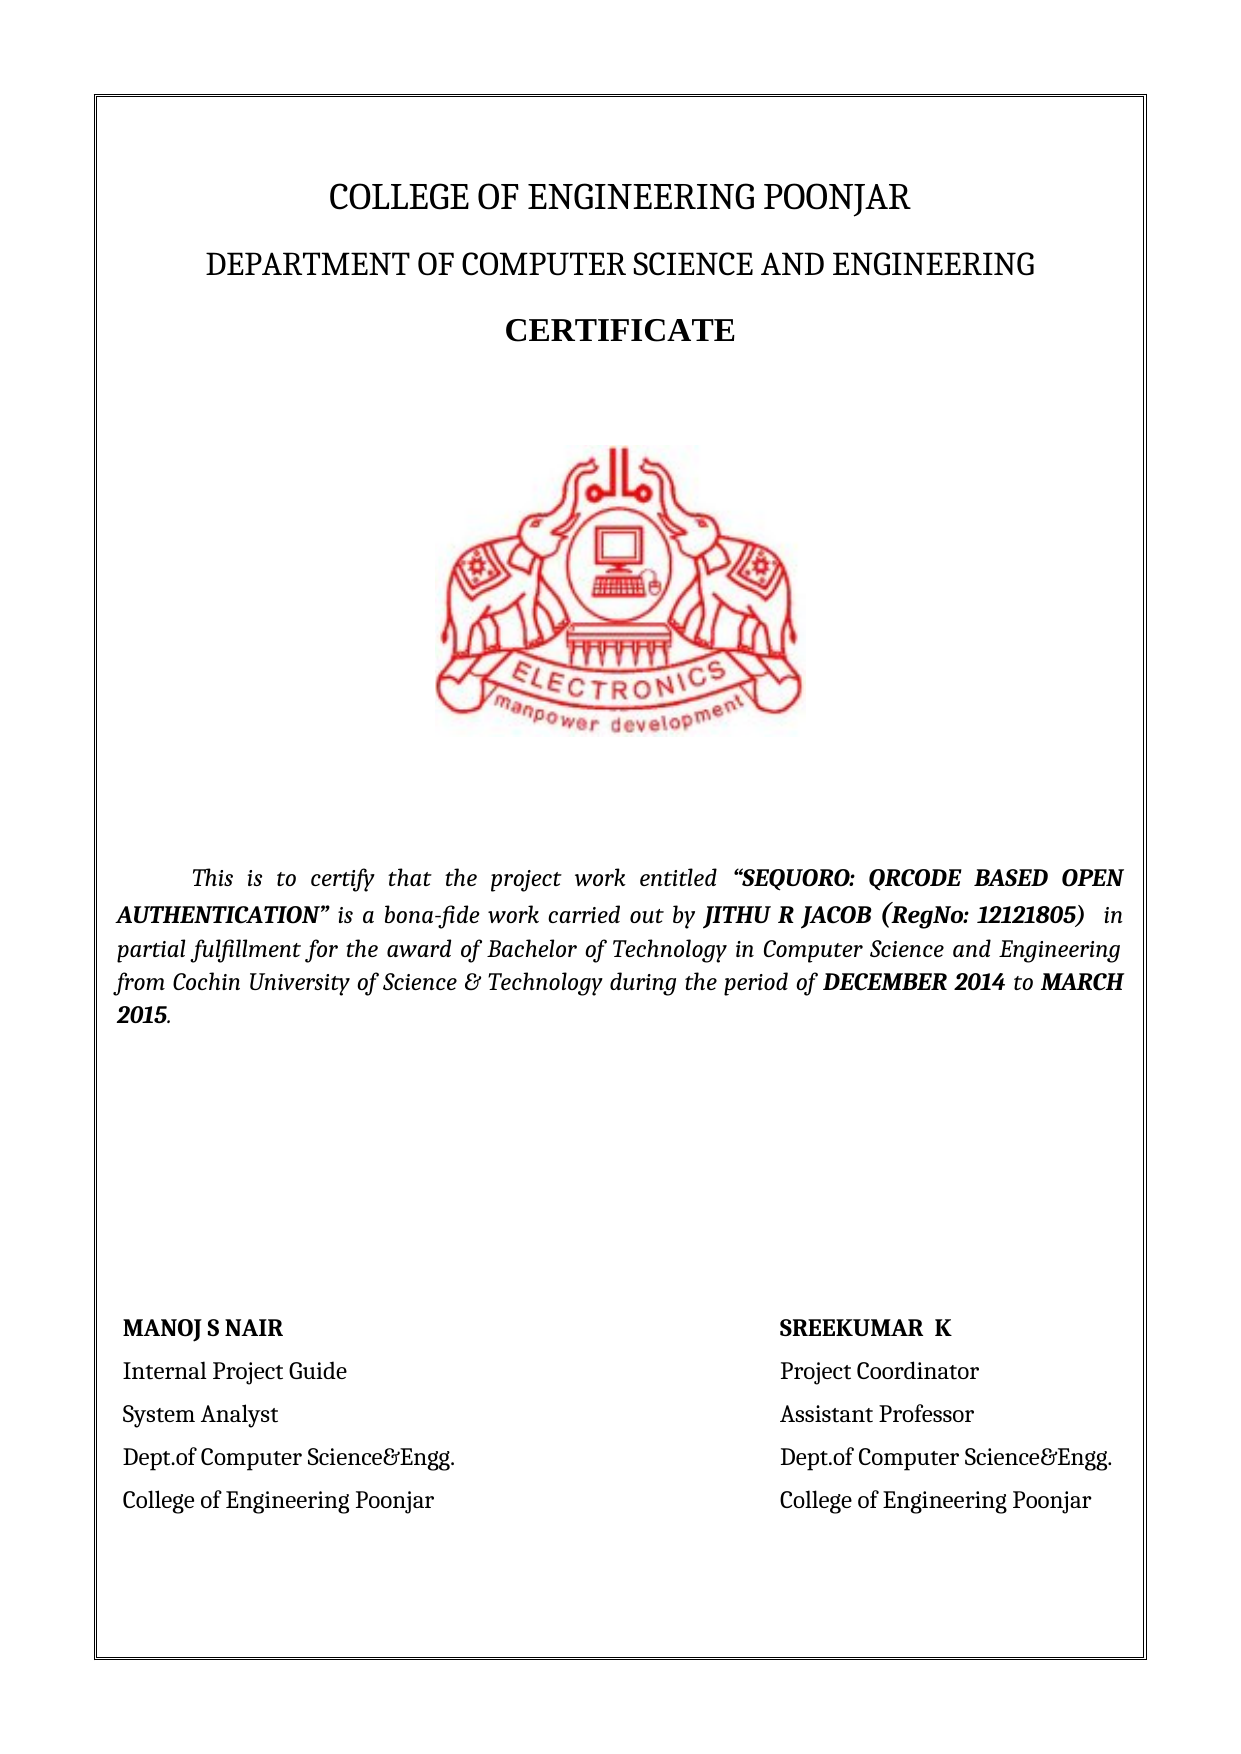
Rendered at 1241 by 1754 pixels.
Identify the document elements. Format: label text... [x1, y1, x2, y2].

picture [435, 445, 806, 737]
text System Analyst Assistant Professor [123, 1400, 1135, 1429]
text MANOJ S NAIR SREEKUMAR K [123, 1314, 1135, 1342]
text CERTIFICATE [105, 311, 1135, 349]
text DEPARTMENT OF COMPUTER SCIENCE AND ENGINEERING [105, 246, 1135, 284]
text Dept.of Computer Science&Engg. Dept.of Computer Science&Engg. [123, 1443, 1135, 1472]
text COLLEGE OF ENGINEERING POONJAR [105, 175, 1135, 218]
text Internal Project Guide Project Coordinator [123, 1357, 1135, 1386]
text This is to certify that the project work entitled “SEQUORO: QRCODE BASED OPEN AUTHENTICATION” is a bona-fide work carried out by JITHU R JACOB (RegNo: 12121805) in partial fulfillment for the award of Bachelor of Technology in Computer Science and Engineering from Cochin University of Science & Technology during the period of DECEMBER 2014 to MARCH 2015. [117, 863, 1123, 1030]
text College of Engineering Poonjar College of Engineering Poonjar [123, 1486, 1135, 1515]
